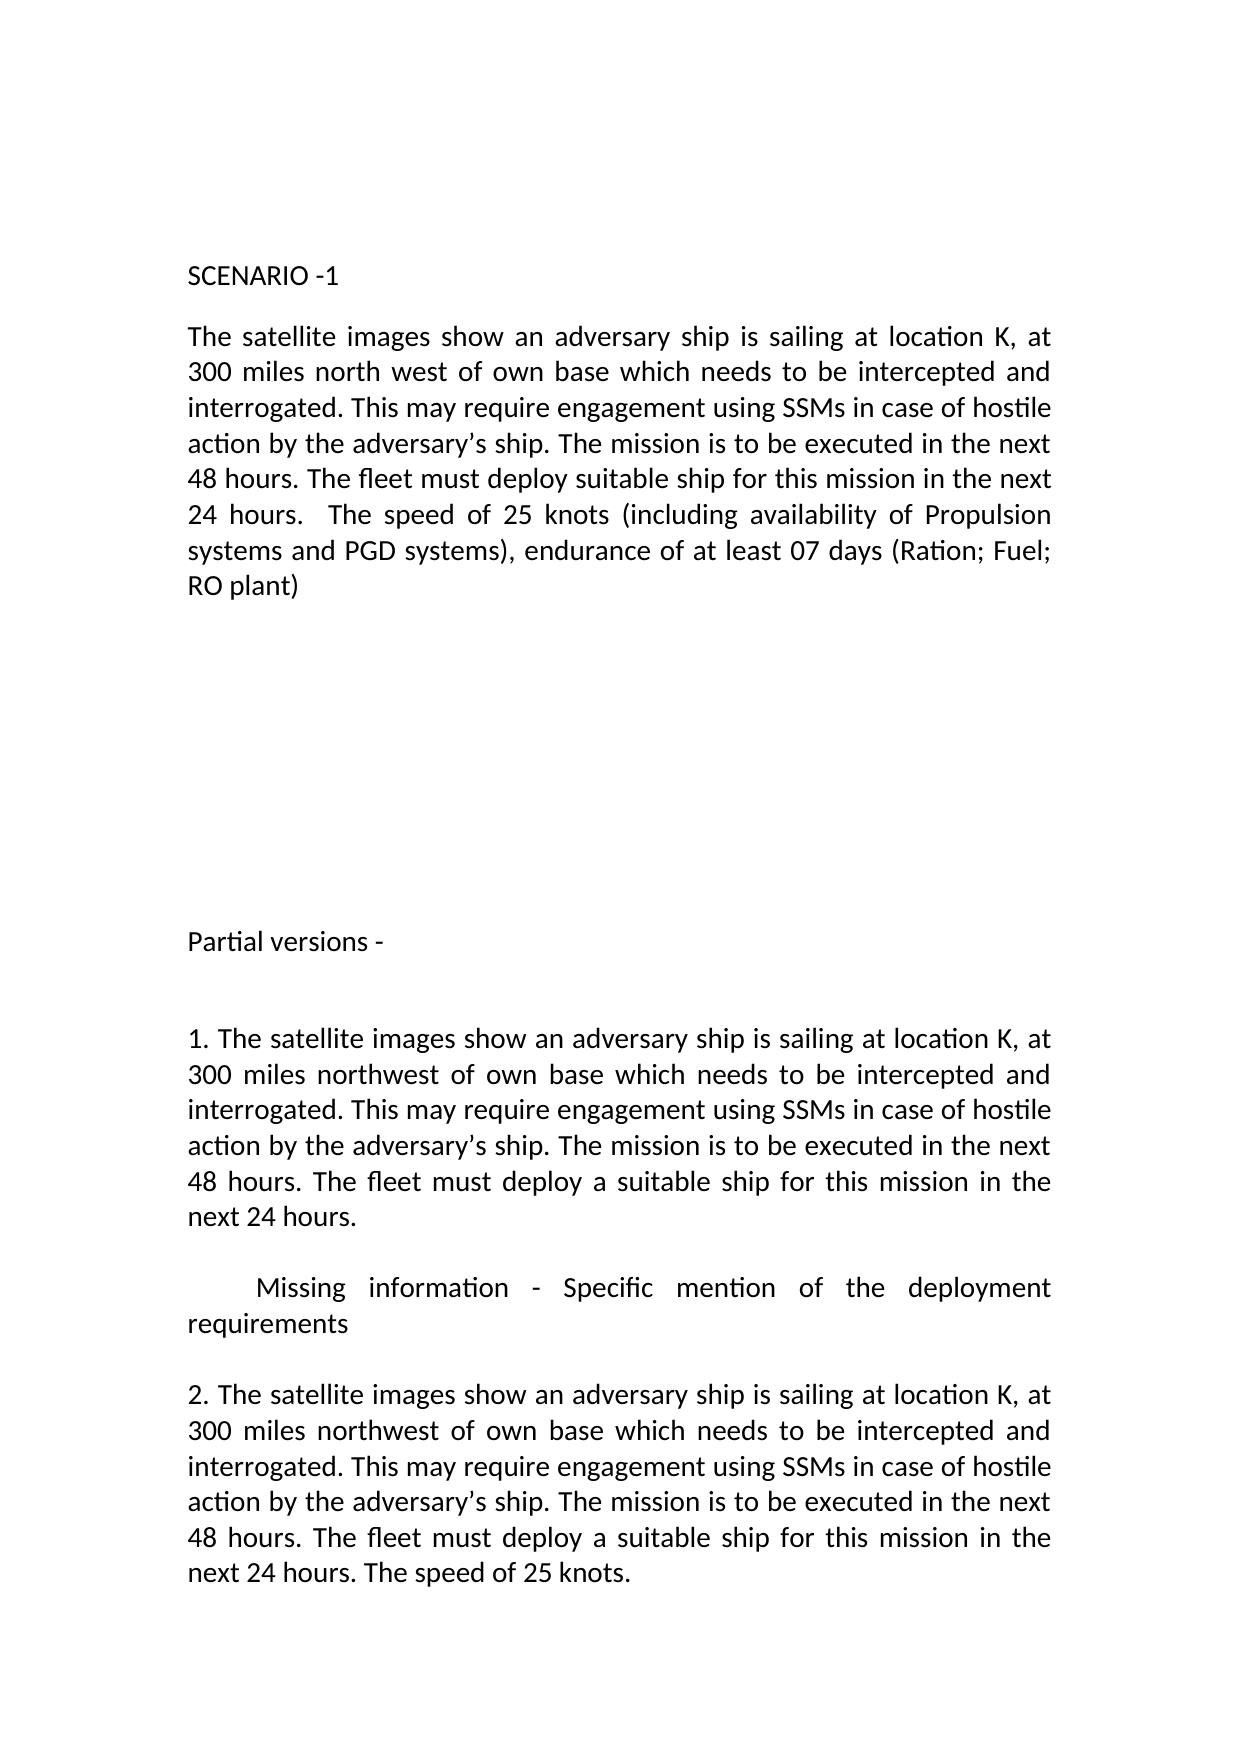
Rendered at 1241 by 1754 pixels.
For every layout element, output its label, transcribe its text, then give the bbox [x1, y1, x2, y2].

text 1. The satellite images show an adversary ship is sailing at location K, at 300 miles northwest of own base which needs to be intercepted and interrogated. This may require engagement using SSMs in case of hostile action by the adversary’s ship. The mission is to be executed in the next 48 hours. The fleet must deploy a suitable ship for this mission in the next 24 hours. [187, 1020, 1053, 1234]
text The satellite images show an adversary ship is sailing at location K, at 300 miles north west of own base which needs to be intercepted and interrogated. This may require engagement using SSMs in case of hostile action by the adversary’s ship. The mission is to be executed in the next 48 hours. The fleet must deploy suitable ship for this mission in the next 24 hours. The speed of 25 knots (including availability of Propulsion systems and PGD systems), endurance of at least 07 days (Ration; Fuel; RO plant) [187, 318, 1053, 603]
text 2. The satellite images show an adversary ship is sailing at location K, at 300 miles northwest of own base which needs to be intercepted and interrogated. This may require engagement using SSMs in case of hostile action by the adversary’s ship. The mission is to be executed in the next 48 hours. The fleet must deploy a suitable ship for this mission in the next 24 hours. The speed of 25 knots. [187, 1376, 1053, 1590]
text Missing information - Specific mention of the deployment requirements [187, 1269, 1053, 1341]
text Partial versions - [187, 923, 1053, 1020]
text SCENARIO -1 [187, 150, 1053, 318]
